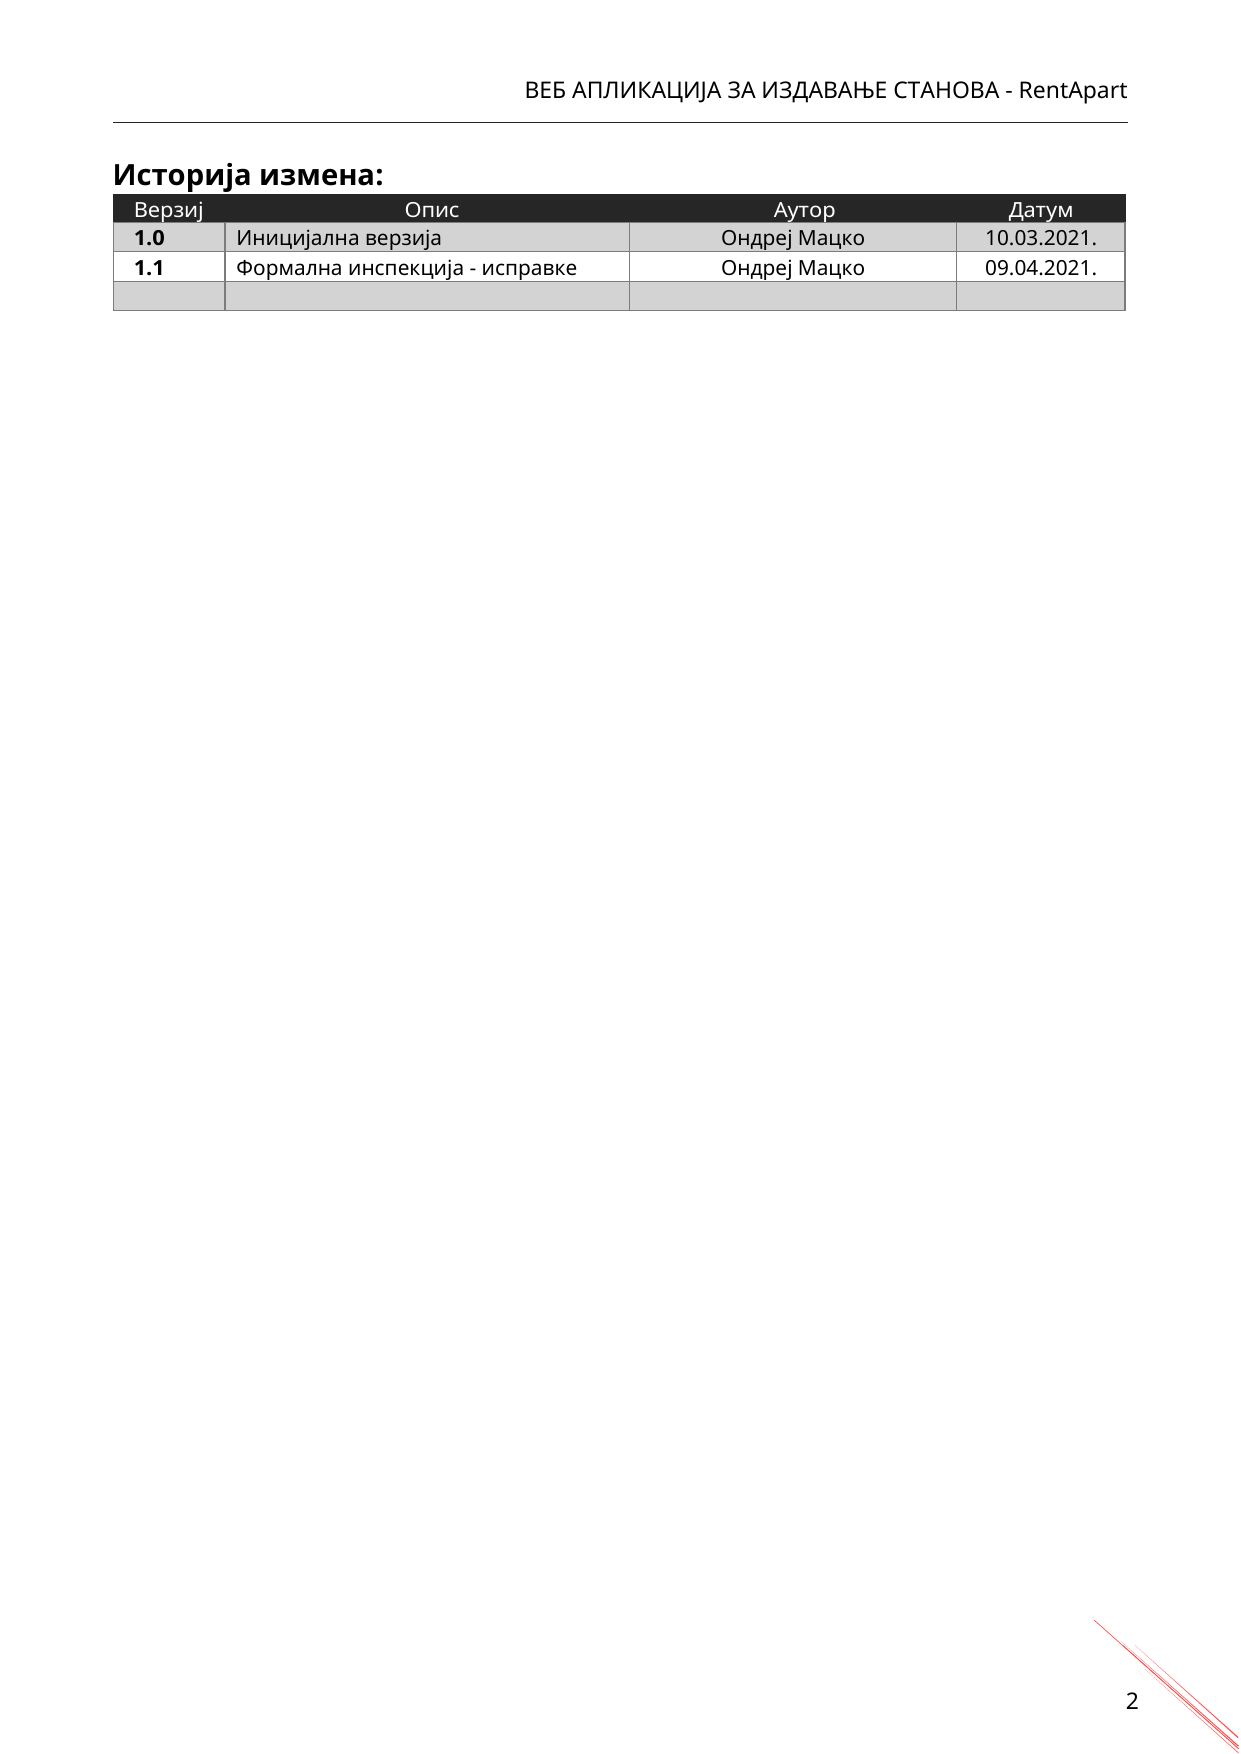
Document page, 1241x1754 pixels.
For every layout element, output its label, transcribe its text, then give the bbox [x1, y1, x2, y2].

table_cell 09.04.2021. [957, 252, 1124, 281]
table_header Опис [226, 195, 629, 222]
text Историја измена: [112, 154, 1128, 194]
table_header Верзија [114, 195, 224, 222]
table_cell Ондреј Мацко [630, 252, 956, 281]
table_cell 10.03.2021. [957, 223, 1124, 251]
table_cell 1.1 [114, 252, 224, 281]
table_cell [114, 282, 224, 310]
table_cell 1.0 [114, 223, 224, 251]
table_header Аутор [630, 195, 956, 222]
table_cell Ондреј Мацко [630, 223, 956, 251]
table_cell [226, 282, 629, 310]
table_cell Формална инспекција - исправке [226, 252, 629, 281]
table_cell [957, 282, 1124, 310]
table_cell Иницијална верзија [226, 223, 629, 251]
table_header Датум [957, 195, 1124, 222]
table_cell [630, 282, 956, 310]
